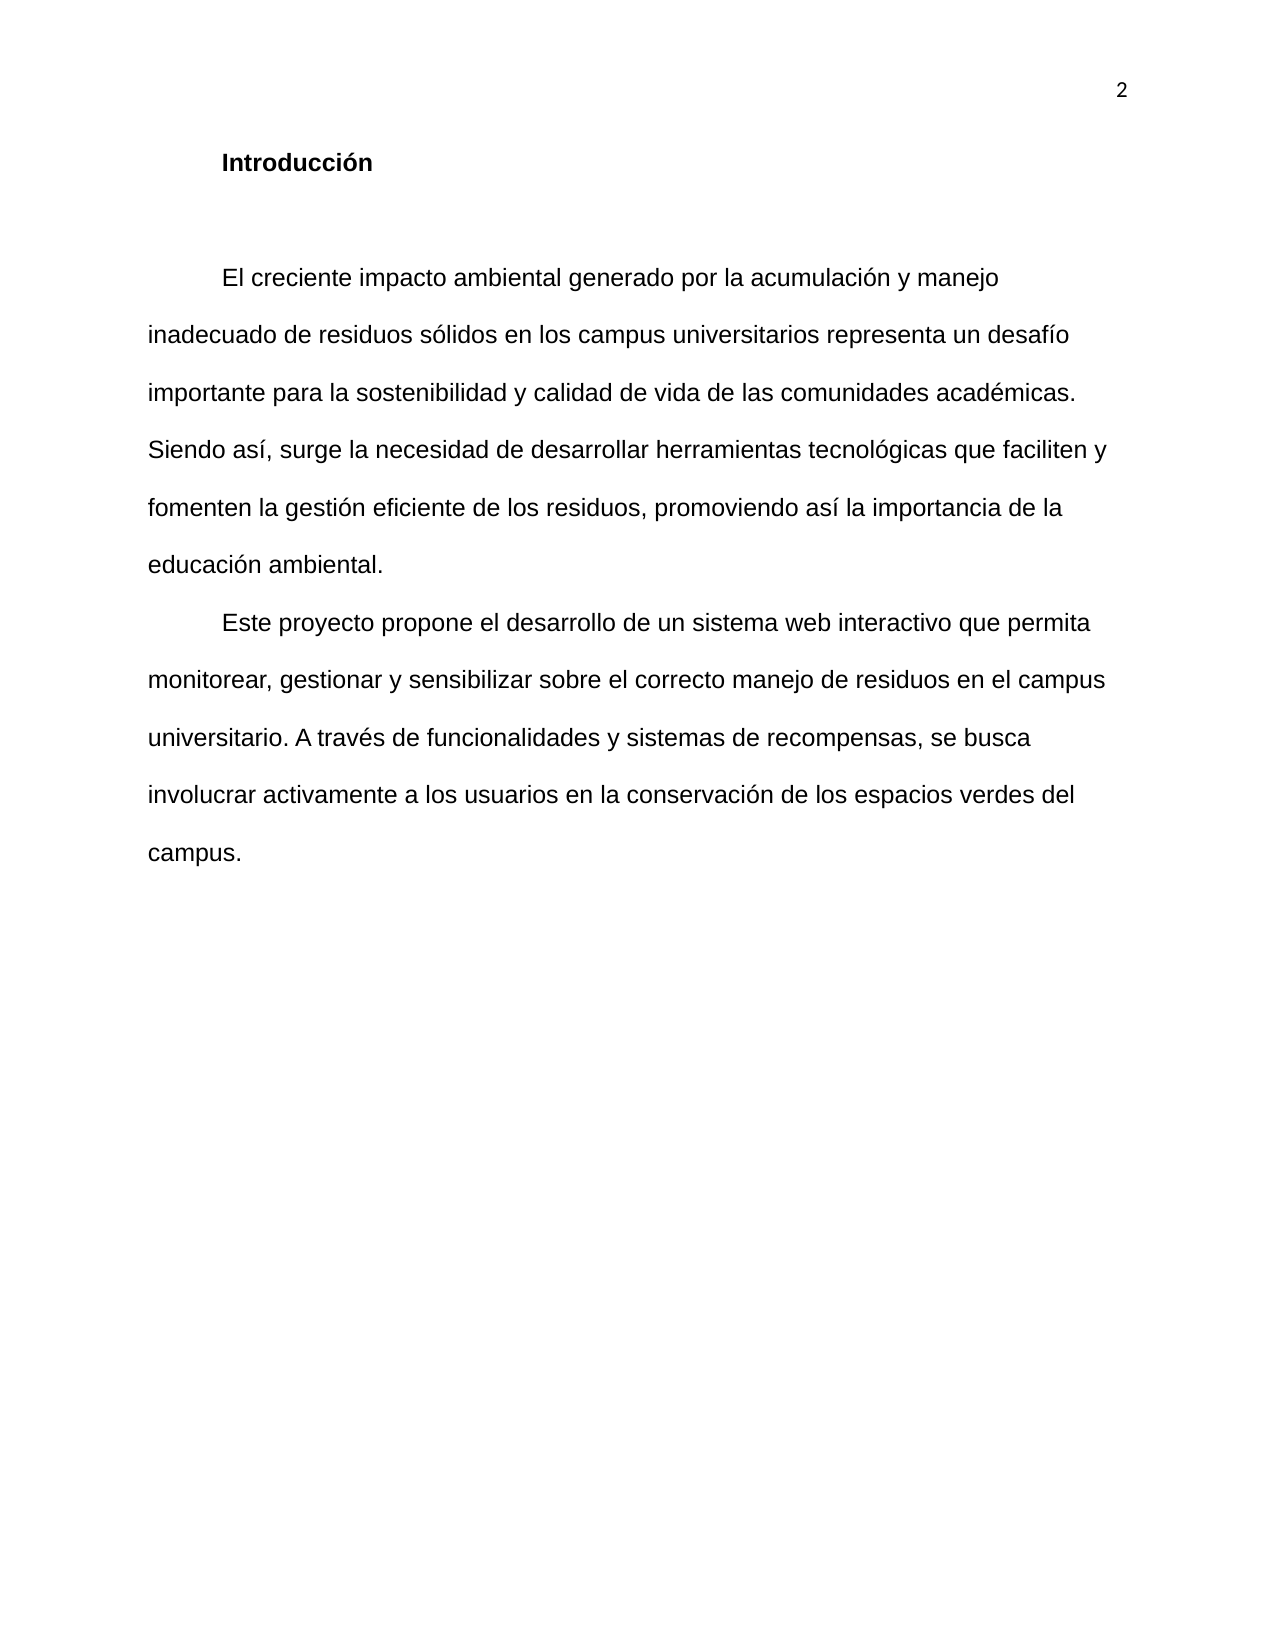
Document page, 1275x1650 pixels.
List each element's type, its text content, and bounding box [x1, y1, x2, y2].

text Introducción [148, 148, 1127, 176]
text Este proyecto propone el desarrollo de un sistema web interactivo que permita monitorear, gestionar y sensibilizar sobre el correcto manejo de residuos en el campus universitario. A través de funcionalidades y sistemas de recompensas, se busca involucrar activamente a los usuarios en la conservación de los espacios verdes del campus. [148, 608, 1127, 866]
text El creciente impacto ambiental generado por la acumulación y manejo inadecuado de residuos sólidos en los campus universitarios representa un desafío importante para la sostenibilidad y calidad de vida de las comunidades académicas. Siendo así, surge la necesidad de desarrollar herramientas tecnológicas que faciliten y fomenten la gestión eficiente de los residuos, promoviendo así la importancia de la educación ambiental. [148, 263, 1127, 579]
